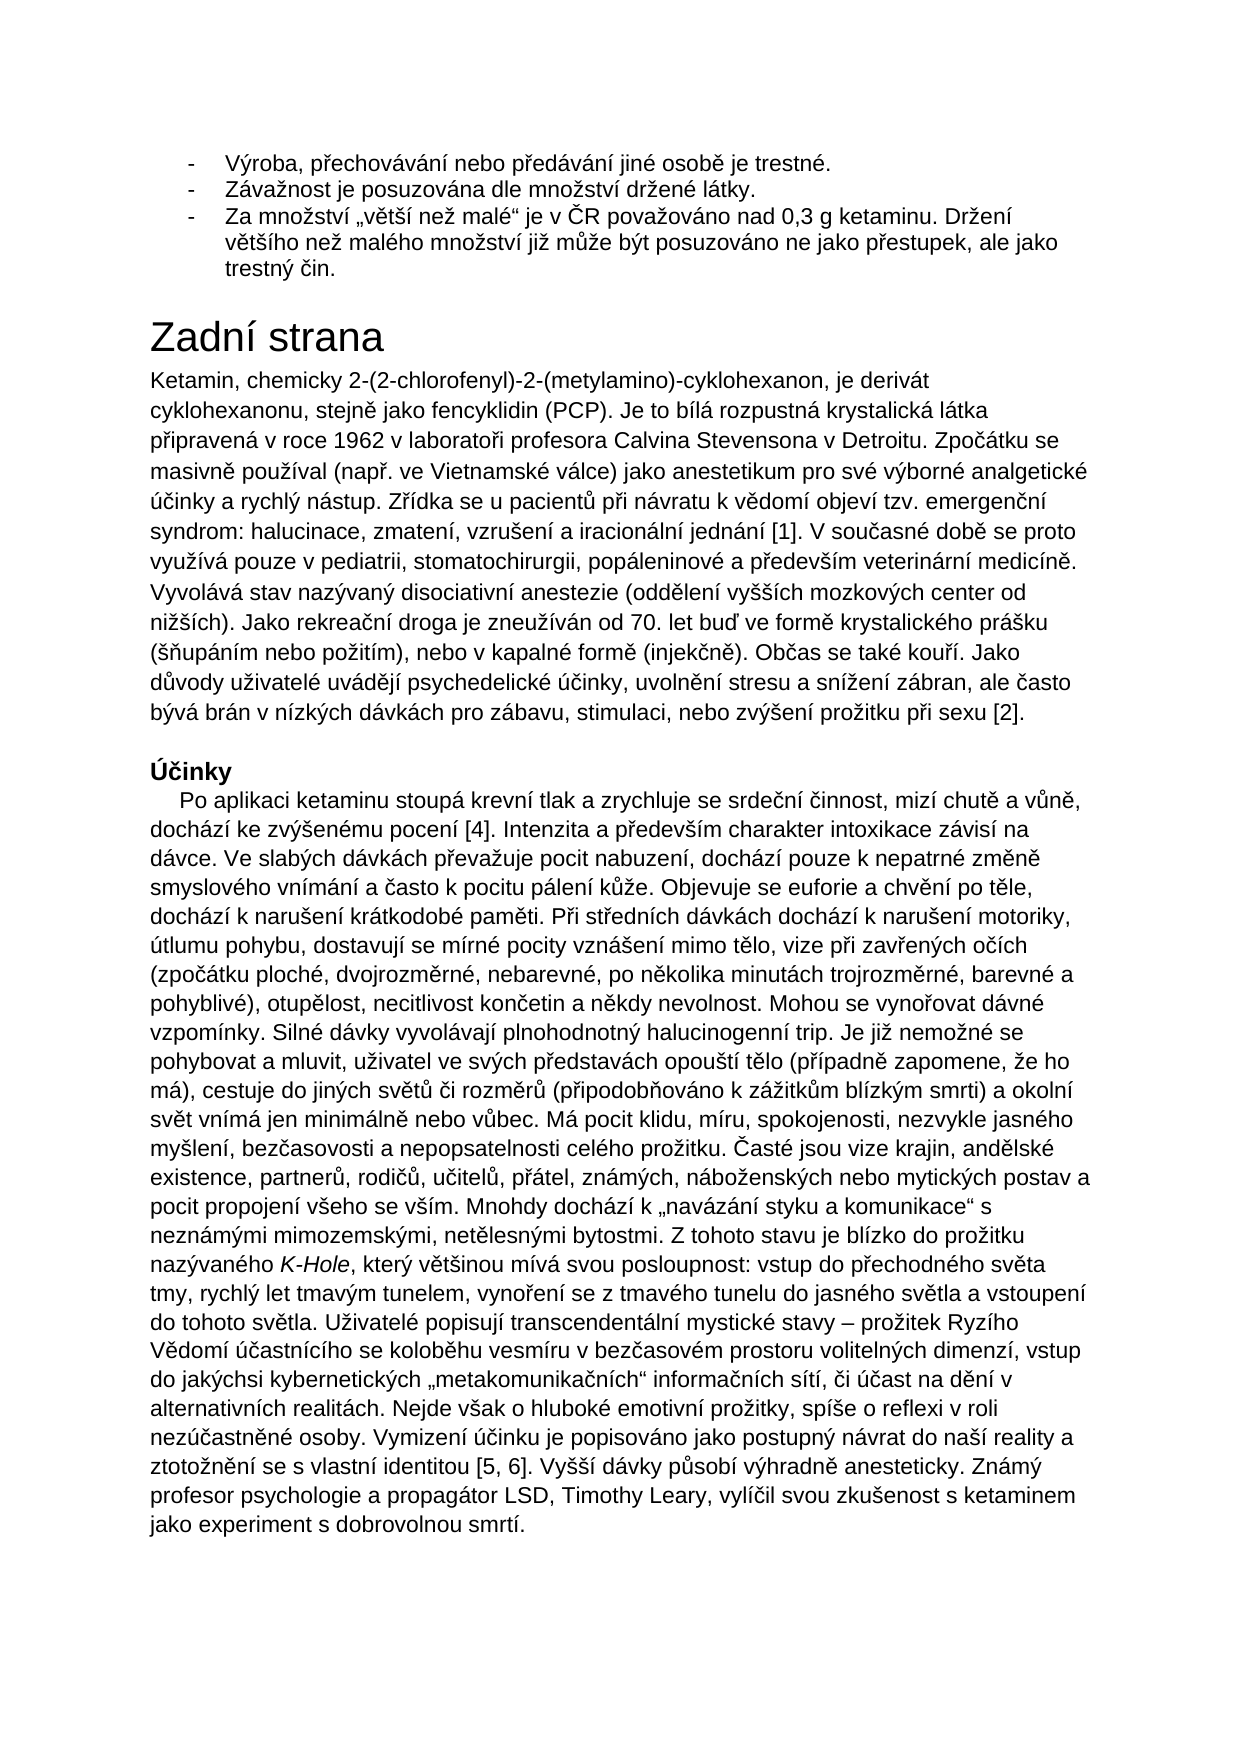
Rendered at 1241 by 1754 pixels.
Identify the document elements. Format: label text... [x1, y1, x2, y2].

list Závažnost je posuzována dle množství držené látky. [187, 176, 1090, 203]
text Zadní strana [150, 312, 1090, 360]
list Za množství „větší než malé“ je v ČR považováno nad 0,3 g ketaminu. Držení většího než malého množství již může být posuzováno ne jako přestupek, ale jako trestný čin. [187, 203, 1090, 282]
text Ketamin, chemicky 2-(2-chlorofenyl)-2-(metylamino)-cyklohexanon, je derivát cyklohexanonu, stejně jako fencyklidin (PCP). Je to bílá rozpustná krystalická látka připravená v roce 1962 v laboratoři profesora Calvina Stevensona v Detroitu. Zpočátku se masivně používal (např. ve Vietnamské válce) jako anestetikum pro své výborné analgetické účinky a rychlý nástup. Zřídka se u pacientů při návratu k vědomí objeví tzv. emergenční syndrom: halucinace, zmatení, vzrušení a iracionální jednání [1]. V současné době se proto využívá pouze v pediatrii, stomatochirurgii, popáleninové a především veterinární medicíně. Vyvolává stav nazývaný disociativní anestezie (oddělení vyšších mozkových center od nižších). Jako rekreační droga je zneužíván od 70. let buď ve formě krystalického prášku (šňupáním nebo požitím), nebo v kapalné formě (injekčně). Občas se také kouří. Jako důvody uživatelé uvádějí psychedelické účinky, uvolnění stresu a snížení zábran, ale často bývá brán v nízkých dávkách pro zábavu, stimulaci, nebo zvýšení prožitku při sexu [2]. [150, 367, 1090, 726]
text Účinky [150, 757, 1090, 786]
text Po aplikaci ketaminu stoupá krevní tlak a zrychluje se srdeční činnost, mizí chutě a vůně, dochází ke zvýšenému pocení [4]. Intenzita a především charakter intoxikace závisí na dávce. Ve slabých dávkách převažuje pocit nabuzení, dochází pouze k nepatrné změně smyslového vnímání a často k pocitu pálení kůže. Objevuje se euforie a chvění po těle, dochází k narušení krátkodobé paměti. Při středních dávkách dochází k narušení motoriky, útlumu pohybu, dostavují se mírné pocity vznášení mimo tělo, vize při zavřených očích (zpočátku ploché, dvojrozměrné, nebarevné, po několika minutách trojrozměrné, barevné a pohyblivé), otupělost, necitlivost končetin a někdy nevolnost. Mohou se vynořovat dávné vzpomínky. Silné dávky vyvolávají plnohodnotný halucinogenní trip. Je již nemožné se pohybovat a mluvit, uživatel ve svých představách opouští tělo (případně zapomene, že ho má), cestuje do jiných světů či rozměrů (připodobňováno k zážitkům blízkým smrti) a okolní svět vnímá jen minimálně nebo vůbec. Má pocit klidu, míru, spokojenosti, nezvykle jasného myšlení, bezčasovosti a nepopsatelnosti celého prožitku. Časté jsou vize krajin, andělské existence, partnerů, rodičů, učitelů, přátel, známých, náboženských nebo mytických postav a pocit propojení všeho se vším. Mnohdy dochází k „navázání styku a komunikace“ s neznámými mimozemskými, netělesnými bytostmi. Z tohoto stavu je blízko do prožitku nazývaného K-Hole, který většinou mívá svou posloupnost: vstup do přechodného světa tmy, rychlý let tmavým tunelem, vynoření se z tmavého tunelu do jasného světla a vstoupení do tohoto světla. Uživatelé popisují transcendentální mystické stavy – prožitek Ryzího Vědomí účastnícího se koloběhu vesmíru v bezčasovém prostoru volitelných dimenzí, vstup do jakýchsi kybernetických „metakomunikačních“ informačních sítí, či účast na dění v alternativních realitách. Nejde však o hluboké emotivní prožitky, spíše o reflexi v roli nezúčastněné osoby. Vymizení účinku je popisováno jako postupný návrat do naší reality a ztotožnění se s vlastní identitou [5, 6]. Vyšší dávky působí výhradně anesteticky. Známý profesor psychologie a propagátor LSD, Timothy Leary, vylíčil svou zkušenost s ketaminem jako experiment s dobrovolnou smrtí. [150, 787, 1090, 1164]
text Po aplikaci ketaminu stoupá krevní tlak a zrychluje se srdeční činnost, mizí chutě a vůně, dochází ke zvýšenému pocení [4]. Intenzita a především charakter intoxikace závisí na dávce. Ve slabých dávkách převažuje pocit nabuzení, dochází pouze k nepatrné změně smyslového vnímání a často k pocitu pálení kůže. Objevuje se euforie a chvění po těle, dochází k narušení krátkodobé paměti. Při středních dávkách dochází k narušení motoriky, útlumu pohybu, dostavují se mírné pocity vznášení mimo tělo, vize při zavřených očích (zpočátku ploché, dvojrozměrné, nebarevné, po několika minutách trojrozměrné, barevné a pohyblivé), otupělost, necitlivost končetin a někdy nevolnost. Mohou se vynořovat dávné vzpomínky. Silné dávky vyvolávají plnohodnotný halucinogenní trip. Je již nemožné se pohybovat a mluvit, uživatel ve svých představách opouští tělo (případně zapomene, že ho má), cestuje do jiných světů či rozměrů (připodobňováno k zážitkům blízkým smrti) a okolní svět vnímá jen minimálně nebo vůbec. Má pocit klidu, míru, spokojenosti, nezvykle jasného myšlení, bezčasovosti a nepopsatelnosti celého prožitku. Časté jsou vize krajin, andělské existence, partnerů, rodičů, učitelů, přátel, známých, náboženských nebo mytických postav a pocit propojení všeho se vším. Mnohdy dochází k „navázání styku a komunikace“ s neznámými mimozemskými, netělesnými bytostmi. Z tohoto stavu je blízko do prožitku nazývaného K-Hole, který většinou mívá svou posloupnost: vstup do přechodného světa tmy, rychlý let tmavým tunelem, vynoření se z tmavého tunelu do jasného světla a vstoupení do tohoto světla. Uživatelé popisují transcendentální mystické stavy – prožitek Ryzího Vědomí účastnícího se koloběhu vesmíru v bezčasovém prostoru volitelných dimenzí, vstup do jakýchsi kybernetických „metakomunikačních“ informačních sítí, či účast na dění v alternativních realitách. Nejde však o hluboké emotivní prožitky, spíše o reflexi v roli nezúčastněné osoby. Vymizení účinku je popisováno jako postupný návrat do naší reality a ztotožnění se s vlastní identitou [5, 6]. Vyšší dávky působí výhradně anesteticky. Známý profesor psychologie a propagátor LSD, Timothy Leary, vylíčil svou zkušenost s ketaminem jako experiment s dobrovolnou smrtí. [150, 1190, 1090, 1538]
list Výroba, přechovávání nebo předávání jiné osobě je trestné. [187, 150, 1090, 176]
